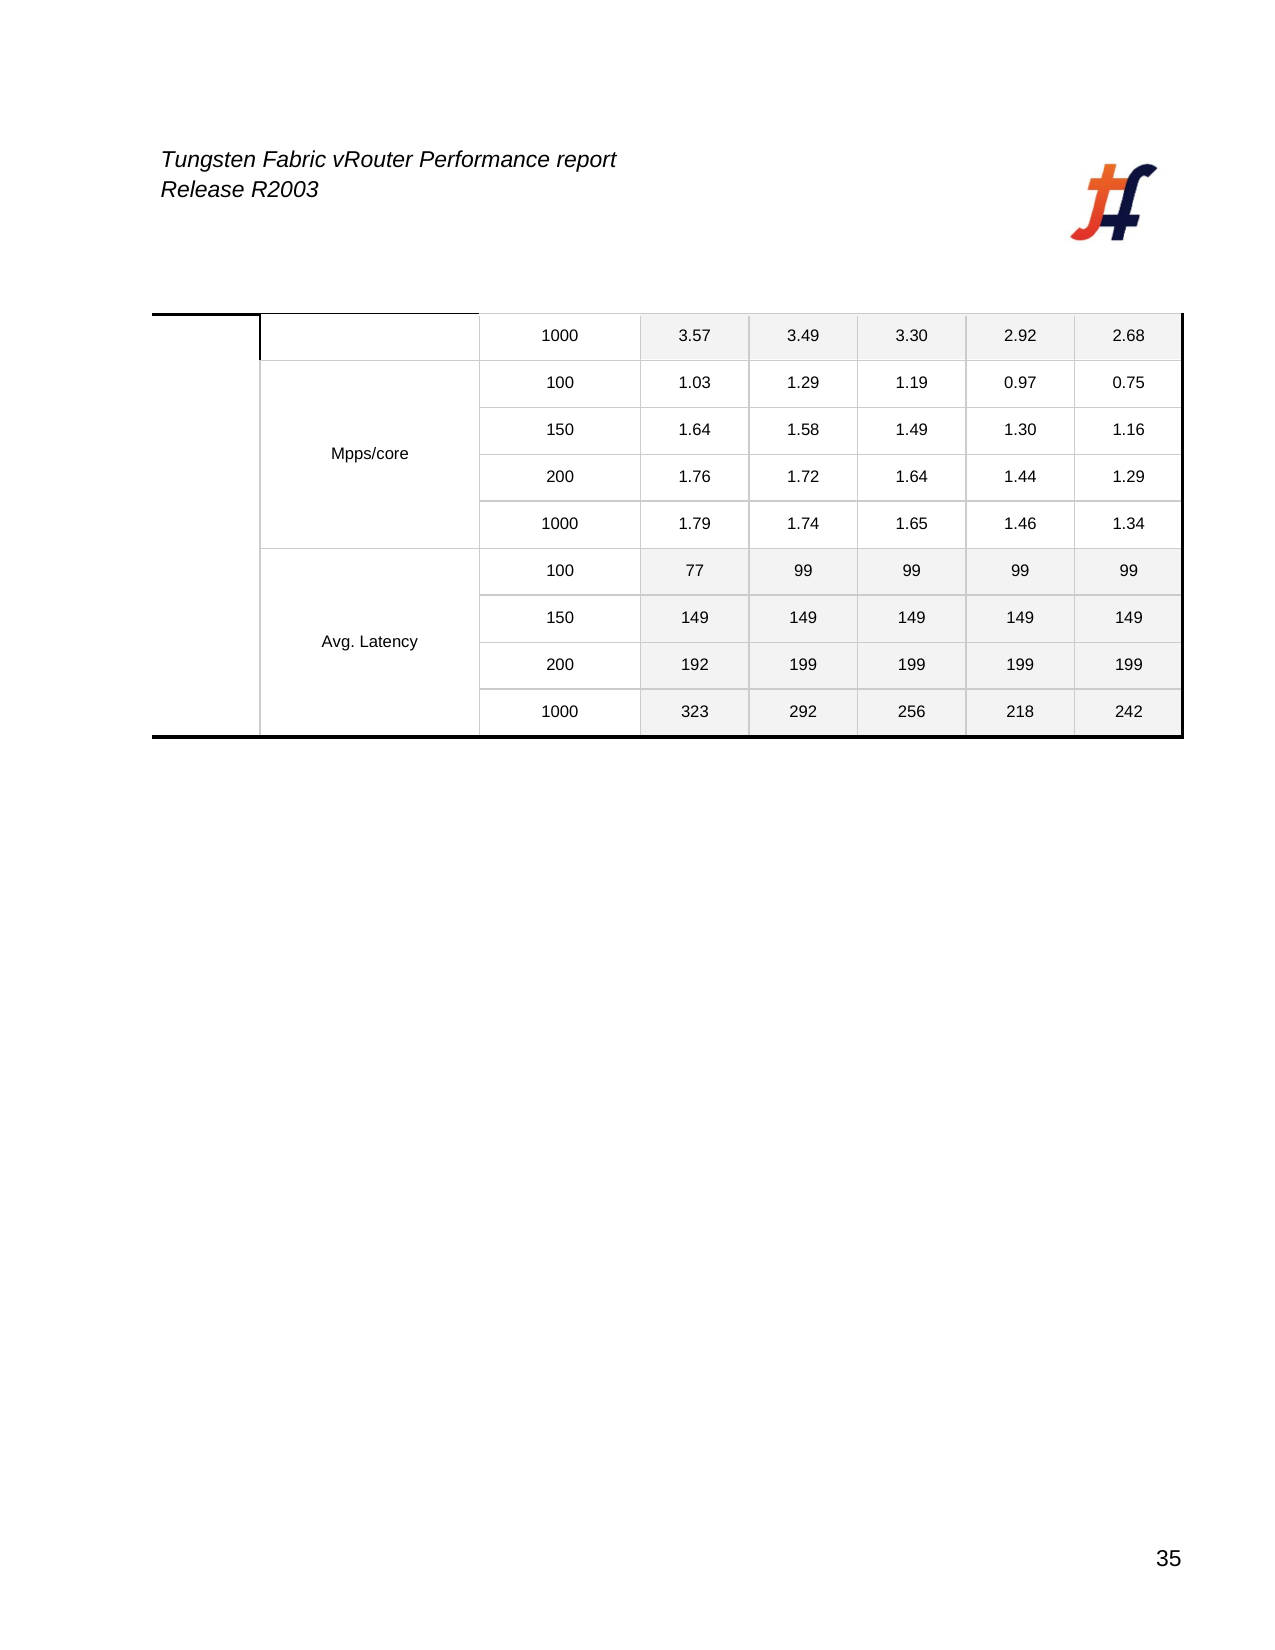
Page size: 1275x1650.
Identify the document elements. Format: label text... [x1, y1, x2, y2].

table_cell 149 [750, 596, 857, 641]
table_cell 2.92 [966, 314, 1074, 359]
table_cell 1.16 [1075, 408, 1181, 453]
table_cell 99 [858, 549, 965, 594]
table_cell 1000 [479, 314, 640, 359]
table_cell 1.79 [641, 502, 748, 547]
table_cell 1.46 [967, 502, 1074, 547]
table_cell 99 [1075, 549, 1181, 594]
table_cell 256 [858, 690, 965, 735]
table_cell 2.68 [1074, 314, 1181, 359]
table_cell 1000 [480, 690, 640, 735]
table_cell 1.49 [858, 408, 965, 453]
table_cell Mpps/core [261, 361, 479, 547]
table_cell 199 [750, 643, 857, 688]
table_cell 3.57 [640, 314, 749, 359]
table_cell 1.64 [858, 455, 965, 500]
table_cell 1000 [480, 502, 640, 547]
table_cell 149 [967, 596, 1074, 641]
table_cell 1.29 [750, 361, 857, 406]
table_cell 1.58 [750, 408, 857, 453]
table_cell 3.49 [749, 314, 857, 359]
table_cell 218 [967, 690, 1074, 735]
table_cell 149 [1075, 596, 1181, 641]
table_cell 0.75 [1075, 361, 1181, 406]
table_cell 1.76 [641, 455, 748, 500]
table_cell 1.64 [641, 408, 748, 453]
table_cell 1.74 [750, 502, 857, 547]
table_cell 1.65 [858, 502, 965, 547]
table_cell 323 [641, 690, 748, 735]
table_cell 200 [480, 455, 640, 500]
table_cell 200 [480, 643, 640, 688]
table_cell 149 [641, 596, 748, 641]
table_cell 100 [480, 361, 640, 406]
table_cell 199 [967, 643, 1074, 688]
table_cell 150 [480, 408, 640, 453]
table_cell 3.30 [857, 314, 966, 359]
table_cell 1.44 [967, 455, 1074, 500]
table_cell 1.03 [641, 361, 748, 406]
table_cell 77 [641, 549, 748, 594]
table_cell 100 [480, 549, 640, 594]
table_cell 150 [480, 596, 640, 641]
table_cell 99 [750, 549, 857, 594]
table_cell 192 [641, 643, 748, 688]
table_cell Avg. Latency [261, 549, 479, 735]
table_cell 1.30 [967, 408, 1074, 453]
table_cell 199 [1075, 643, 1181, 688]
table_cell 149 [858, 596, 965, 641]
table_cell 1.19 [858, 361, 965, 406]
table_cell 1.34 [1075, 502, 1181, 547]
table_cell 199 [858, 643, 965, 688]
table_cell 1.29 [1075, 455, 1181, 500]
picture [1057, 145, 1171, 259]
table_cell 1.72 [750, 455, 857, 500]
table_cell 0.97 [967, 361, 1074, 406]
table_cell 99 [967, 549, 1074, 594]
table_cell 242 [1075, 690, 1181, 735]
table_cell 292 [750, 690, 857, 735]
